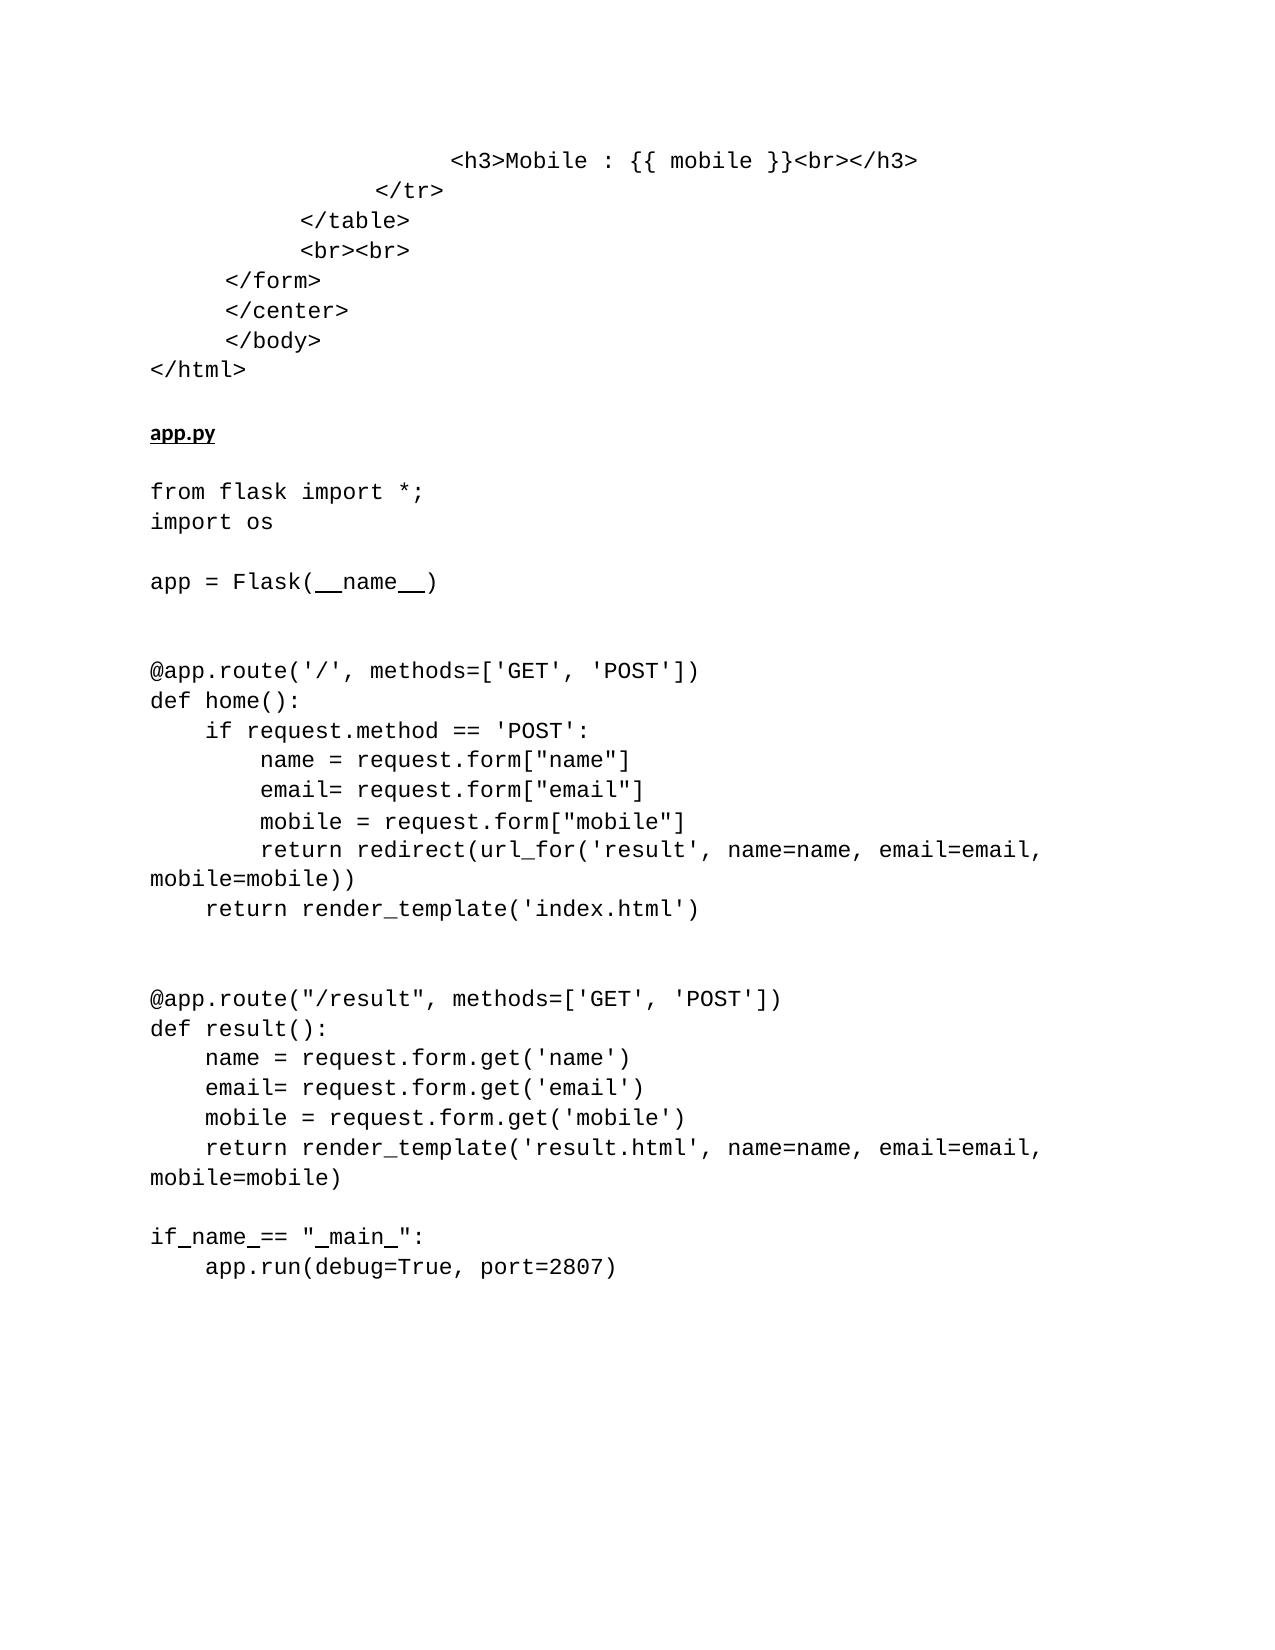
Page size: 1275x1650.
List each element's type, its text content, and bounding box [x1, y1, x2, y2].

text app = Flask( name ) [150, 570, 1148, 596]
text from flask import *; import os [150, 481, 427, 536]
text </form> [225, 269, 1148, 295]
text </html> [150, 359, 1148, 385]
text mobile = request.form["mobile"] [260, 808, 1148, 834]
text return render_template('index.html') [205, 898, 1148, 923]
text return redirect(url_for('result', name=name, email=email, mobile=mobile)) [150, 838, 1148, 894]
subtitle app.py [150, 418, 1148, 446]
text name = request.form.get('name') email= request.form.get('email') mobile = request.form.get('mobile') [205, 1047, 687, 1132]
text <br><br> [300, 239, 1148, 265]
text </center> [225, 299, 1148, 325]
text if request.method == 'POST': name = request.form["name"] email= request.form["email"] [205, 719, 645, 804]
text <h3>Mobile : {{ mobile }}<br></h3> [450, 150, 1148, 176]
text return render_template('result.html', name=name, email=email, mobile=mobile) [150, 1136, 1148, 1192]
text @app.route('/', methods=['GET', 'POST']) def home(): [150, 659, 700, 715]
text @app.route("/result", methods=['GET', 'POST']) def result(): [150, 987, 819, 1043]
text if name == " main ": app.run(debug=True, port=2807) [150, 1226, 618, 1281]
text </table> [300, 210, 1148, 236]
text </body> [225, 329, 1148, 355]
text </tr> [375, 180, 1148, 206]
